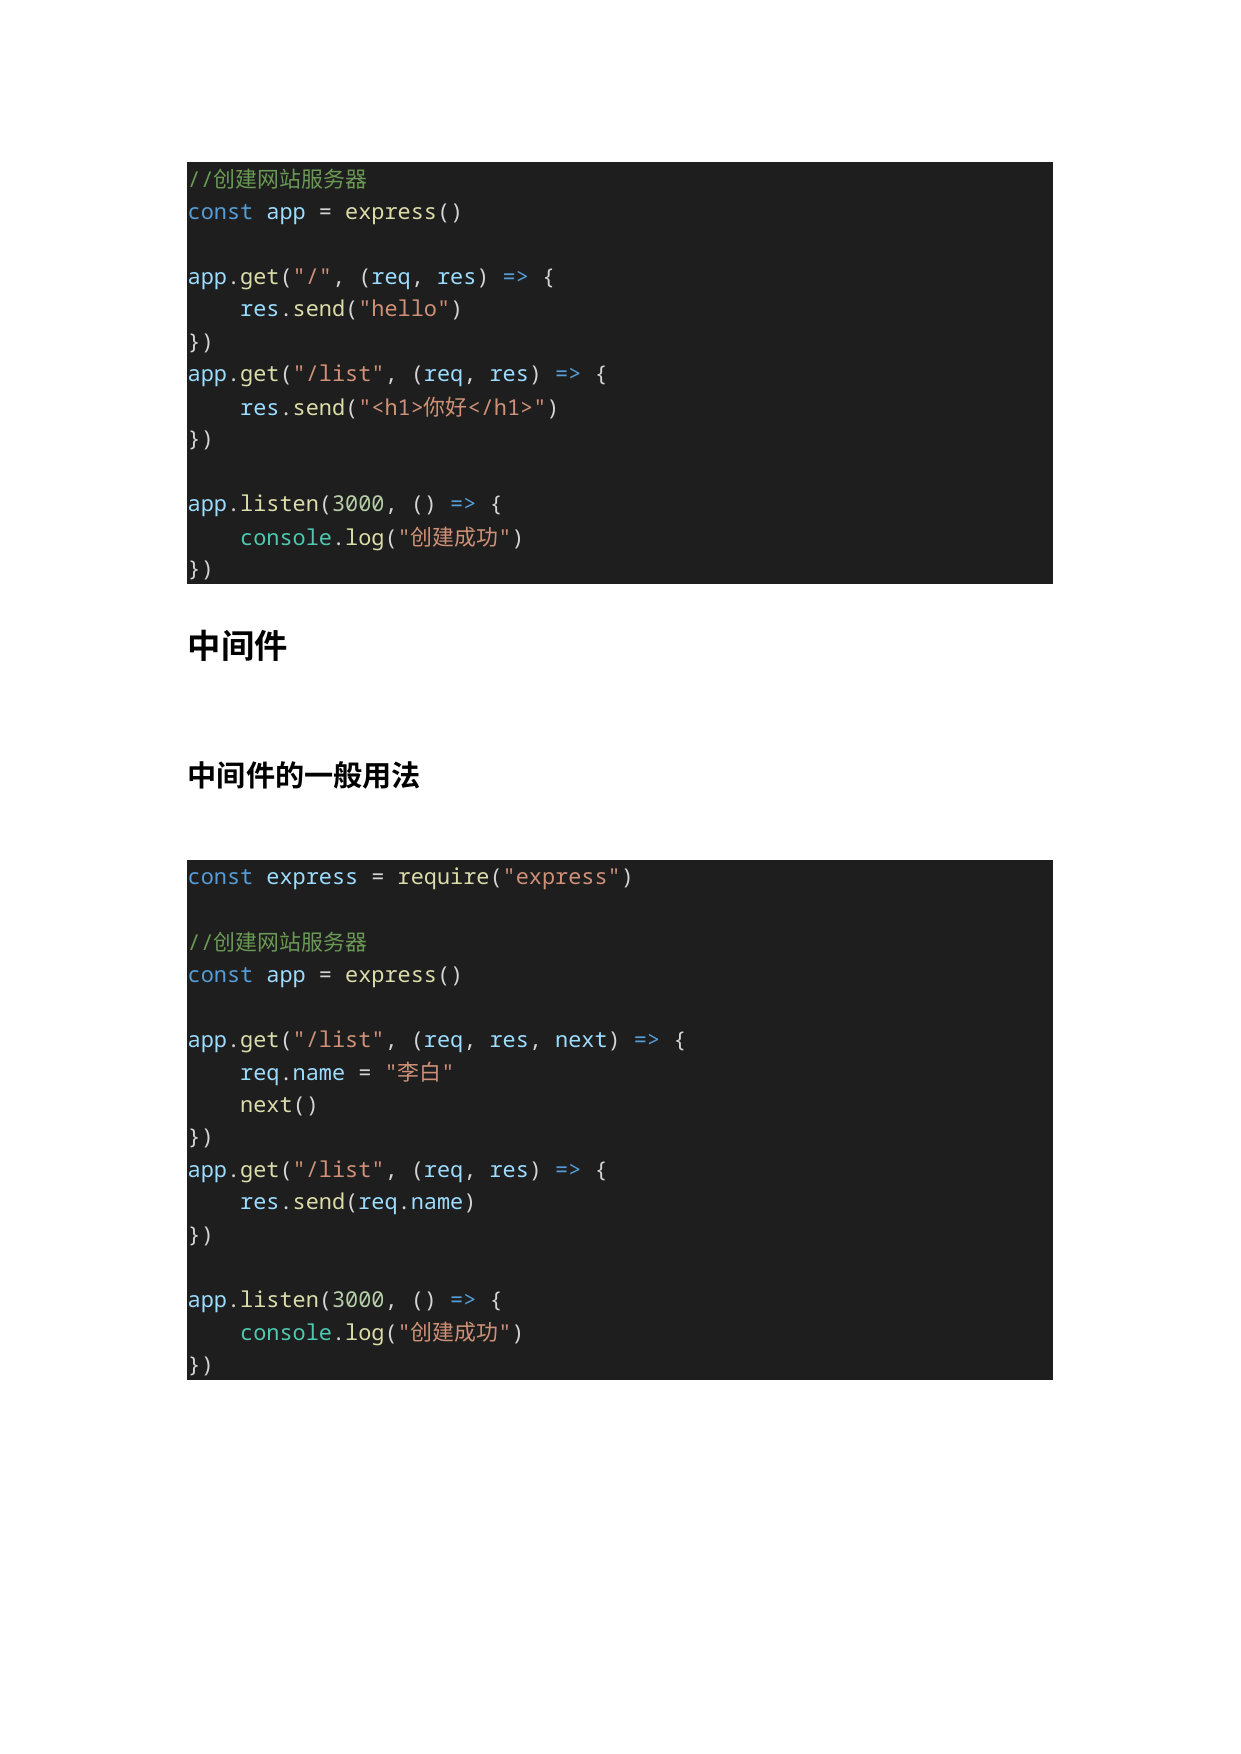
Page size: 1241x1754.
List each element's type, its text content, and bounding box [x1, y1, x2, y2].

text next() [187, 1087, 1053, 1120]
text res.send("<h1>你好</h1>") [187, 389, 1053, 422]
text }) [187, 552, 1053, 584]
subtitle 中间件的一般用法 [187, 741, 1053, 806]
text const app = express() [187, 194, 1053, 227]
text app.listen(3000, () => { [187, 1282, 1053, 1315]
text req.name = "李白" [187, 1055, 1053, 1087]
text }) [187, 324, 1053, 357]
text app.get("/list", (req, res, next) => { [187, 1022, 1053, 1055]
text }) [187, 1217, 1053, 1250]
text app.listen(3000, () => { [187, 487, 1053, 519]
text console.log("创建成功") [187, 1315, 1053, 1347]
text //创建网站服务器 [187, 162, 1053, 194]
text //创建网站服务器 [187, 925, 1053, 957]
text }) [187, 1120, 1053, 1152]
text app.get("/list", (req, res) => { [187, 357, 1053, 389]
text res.send("hello") [187, 292, 1053, 324]
text console.log("创建成功") [187, 519, 1053, 552]
text app.get("/list", (req, res) => { [187, 1152, 1053, 1185]
text app.get("/", (req, res) => { [187, 259, 1053, 292]
text const app = express() [187, 957, 1053, 990]
text res.send(req.name) [187, 1185, 1053, 1217]
subtitle 中间件 [187, 612, 1053, 677]
text const express = require("express") [187, 860, 1053, 892]
text }) [187, 422, 1053, 454]
text }) [187, 1347, 1053, 1380]
